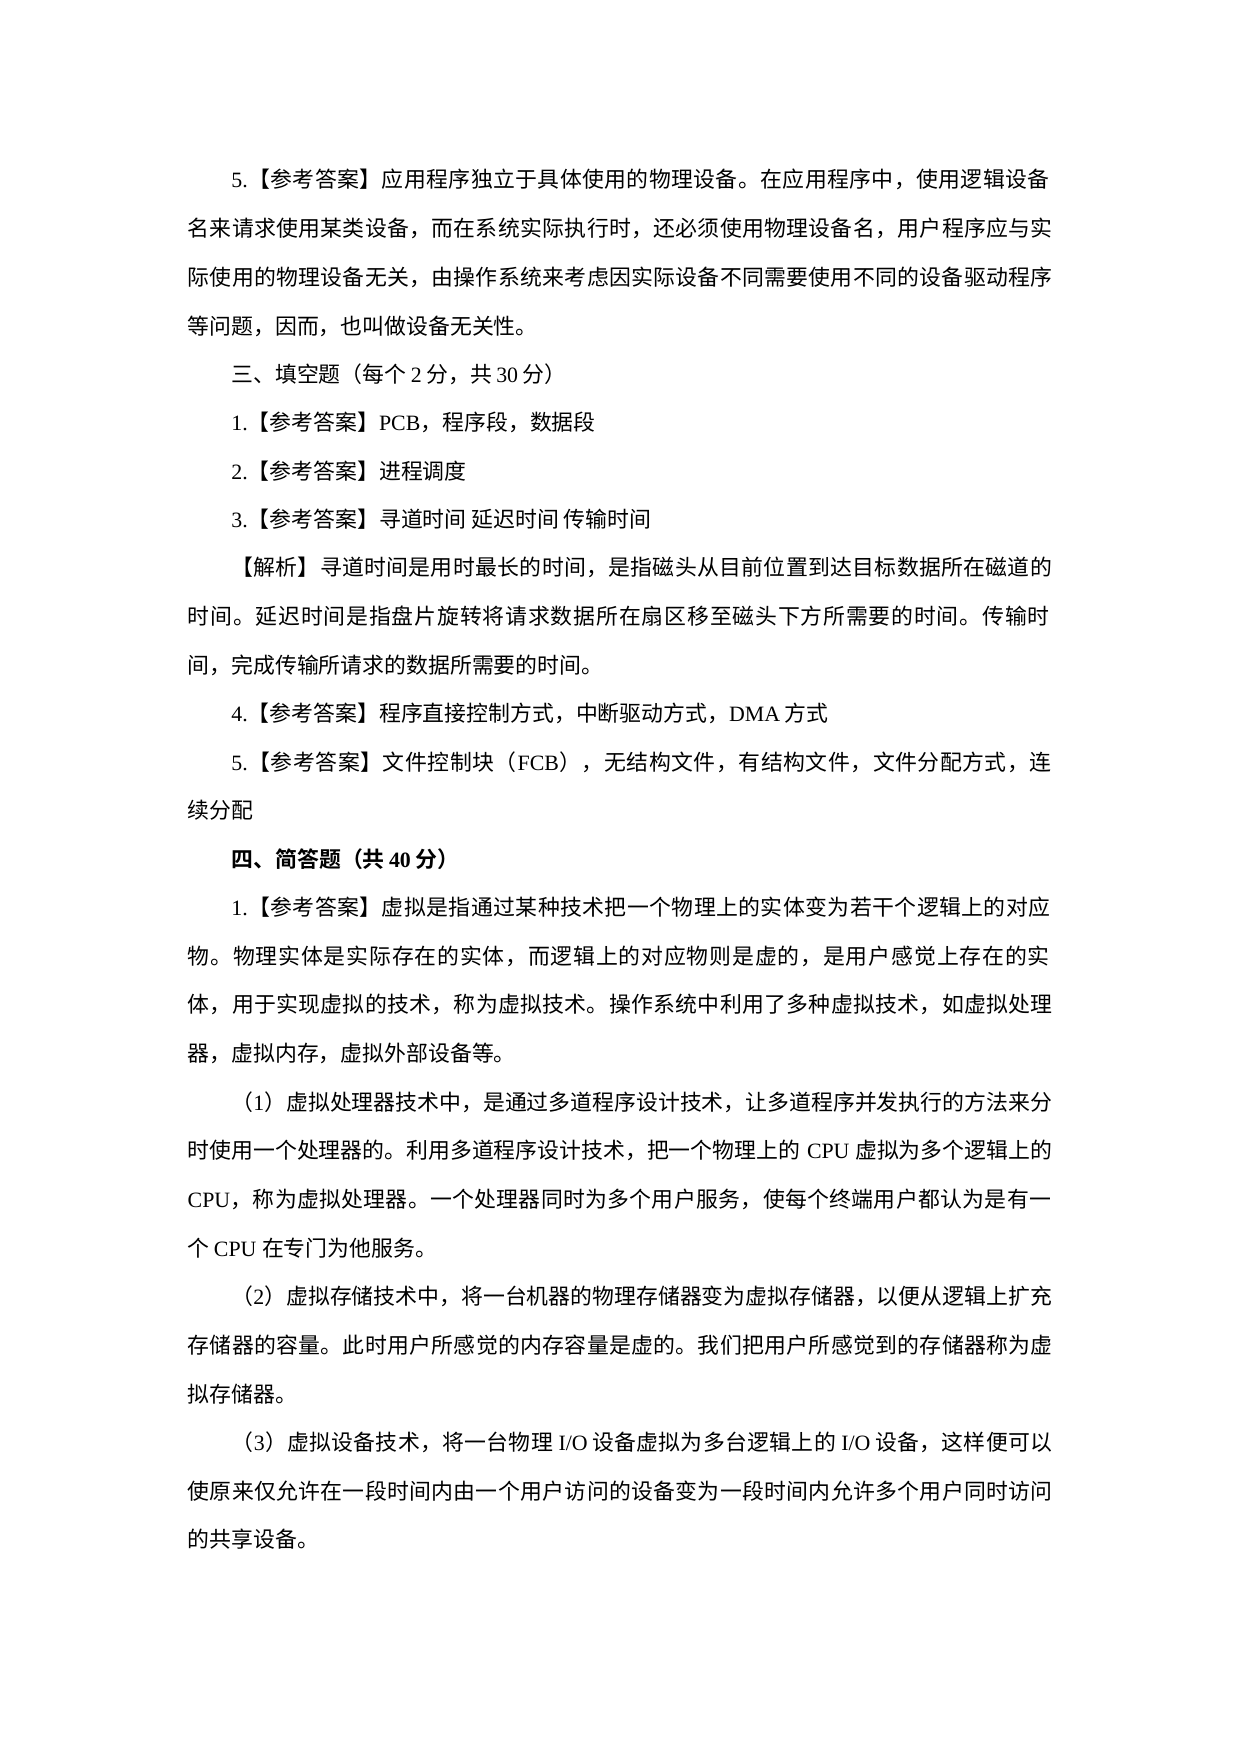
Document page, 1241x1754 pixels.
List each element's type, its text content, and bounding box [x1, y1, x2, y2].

text 1.【参考答案】PCB，程序段，数据段 [187, 405, 1053, 437]
text 5.【参考答案】应用程序独立于具体使用的物理设备。在应用程序中，使用逻辑设备名来请求使用某类设备，而在系统实际执行时，还必须使用物理设备名，用户程序应与实际使用的物理设备无关，由操作系统来考虑因实际设备不同需要使用不同的设备驱动程序等问题，因而，也叫做设备无关性。 [187, 162, 1053, 341]
text 3.【参考答案】寻道时间 延迟时间 传输时间 [187, 502, 1053, 534]
text 【解析】寻道时间是用时最长的时间，是指磁头从目前位置到达目标数据所在磁道的时间。延迟时间是指盘片旋转将请求数据所在扇区移至磁头下方所需要的时间。传输时间，完成传输所请求的数据所需要的时间。 [187, 550, 1053, 680]
text 三、填空题（每个2分，共30分） [187, 357, 1053, 389]
text 1.【参考答案】虚拟是指通过某种技术把一个物理上的实体变为若干个逻辑上的对应物。物理实体是实际存在的实体，而逻辑上的对应物则是虚的，是用户感觉上存在的实体，用于实现虚拟的技术，称为虚拟技术。操作系统中利用了多种虚拟技术，如虚拟处理器，虚拟内存，虚拟外部设备等。 [187, 889, 1053, 1068]
text （1）虚拟处理器技术中，是通过多道程序设计技术，让多道程序并发执行的方法来分时使用一个处理器的。利用多道程序设计技术，把一个物理上的CPU 虚拟为多个逻辑上的CPU，称为虚拟处理器。一个处理器同时为多个用户服务，使每个终端用户都认为是有一个CPU 在专门为他服务。 [187, 1084, 1053, 1263]
text 2.【参考答案】进程调度 [187, 453, 1053, 486]
text （2）虚拟存储技术中，将一台机器的物理存储器变为虚拟存储器，以便从逻辑上扩充存储器的容量。此时用户所感觉的内存容量是虚的。我们把用户所感觉到的存储器称为虚拟存储器。 [187, 1279, 1053, 1409]
text 4.【参考答案】程序直接控制方式，中断驱动方式，DMA方式 [187, 696, 1053, 728]
text 5.【参考答案】文件控制块（FCB），无结构文件，有结构文件，文件分配方式，连续分配 [187, 744, 1053, 825]
text （3）虚拟设备技术，将一台物理I/O设备虚拟为多台逻辑上的I/O设备，这样便可以使原来仅允许在一段时间内由一个用户访问的设备变为一段时间内允许多个用户同时访问的共享设备。 [187, 1424, 1053, 1554]
text 四、简答题（共40分） [187, 841, 1053, 874]
